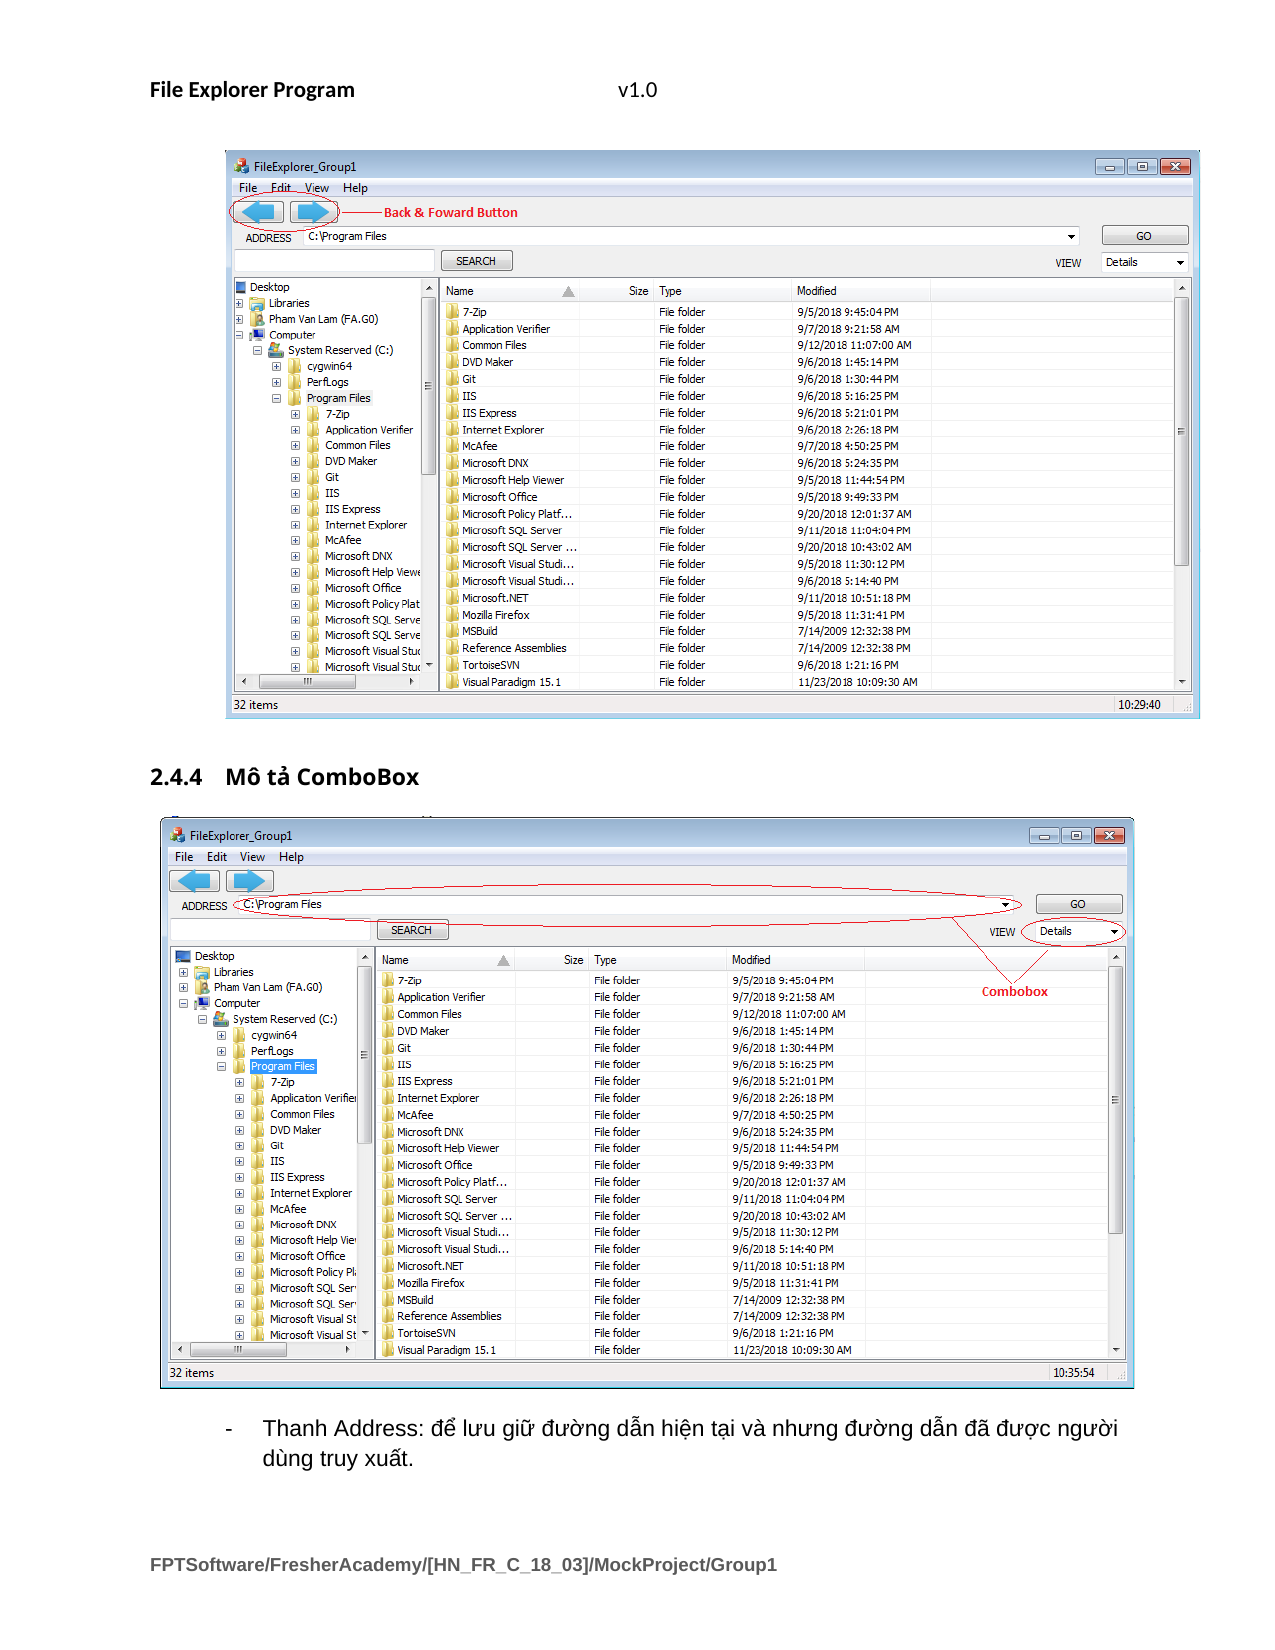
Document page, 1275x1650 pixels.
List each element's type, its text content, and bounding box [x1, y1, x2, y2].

list Thanh Address: để lưu giữ đường dẫn hiện tại và nhưng đường dẫn đã được người dùng truy xuất. [225, 1414, 1125, 1471]
picture [225, 150, 1200, 719]
subtitle Mô tả ComboBox [150, 761, 1125, 792]
picture [159, 816, 1135, 1390]
